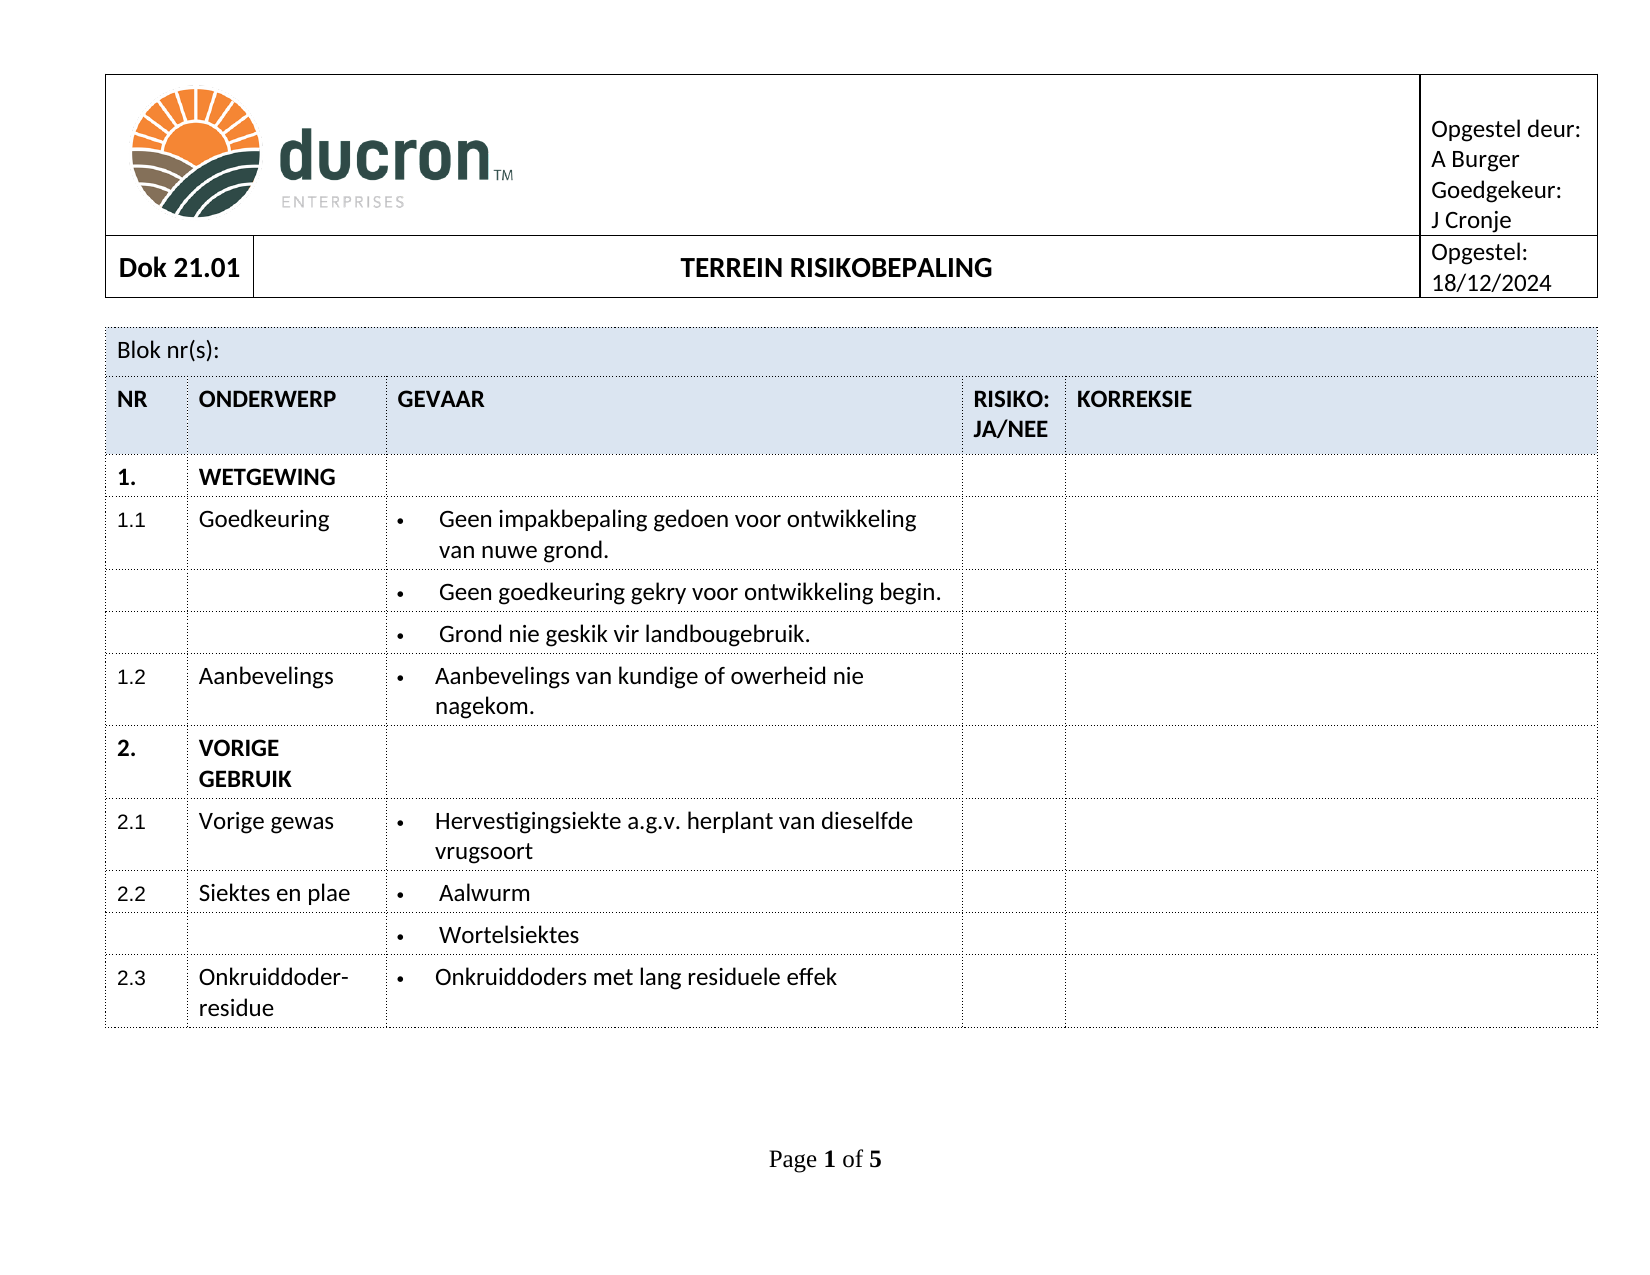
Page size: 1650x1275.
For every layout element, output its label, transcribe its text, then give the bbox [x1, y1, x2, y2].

table_cell Geen impakbepaling gedoen voor ontwikkeling van nuwe grond. [386, 496, 962, 569]
table_cell [1066, 912, 1597, 954]
table_cell Aalwurm [386, 870, 962, 912]
table_cell Siektes en plae [188, 870, 386, 912]
table_cell [962, 954, 1066, 1027]
table_cell [1066, 496, 1597, 569]
table_cell [962, 870, 1066, 912]
table_cell [1066, 611, 1597, 653]
table_cell [106, 798, 187, 870]
table_cell [106, 496, 187, 569]
table_cell Geen goedkeuring gekry voor ontwikkeling begin. [386, 569, 962, 611]
table_cell [962, 912, 1066, 954]
table_cell [962, 611, 1066, 653]
table_cell NR [106, 376, 187, 454]
table_cell GEVAAR [386, 376, 962, 454]
table_cell KORREKSIE [1066, 376, 1597, 454]
table_cell Hervestigingsiekte a.g.v. herplant van dieselfde vrugsoort [386, 798, 962, 870]
table_cell [1066, 725, 1597, 798]
table_cell Onkruiddoders met lang residuele effek [386, 954, 962, 1027]
table_cell [386, 725, 962, 798]
table_cell [1066, 954, 1597, 1027]
table_cell [962, 725, 1066, 798]
table_cell Goedkeuring [188, 496, 386, 569]
table_cell [106, 954, 187, 1027]
picture [113, 76, 529, 231]
table_cell [1066, 569, 1597, 611]
table_cell Onkruiddoder-residue [188, 954, 386, 1027]
table_cell [106, 653, 187, 725]
table_cell [188, 912, 386, 954]
table_cell [1066, 653, 1597, 725]
table_cell VORIGE GEBRUIK [188, 725, 386, 798]
table_cell RISIKO: JA/NEE [962, 376, 1066, 454]
table_cell [1066, 454, 1597, 496]
table_cell Aanbevelings [188, 653, 386, 725]
table_cell Vorige gewas [188, 798, 386, 870]
table_cell 1. [106, 454, 187, 496]
table_cell [188, 611, 386, 653]
table_cell 2. [106, 725, 187, 798]
table_cell [1066, 798, 1597, 870]
table_header Blok nr(s): [106, 327, 1597, 376]
table_cell [106, 569, 187, 611]
table_cell [106, 611, 187, 653]
table_cell Wortelsiektes [386, 912, 962, 954]
table_cell ONDERWERP [188, 376, 386, 454]
table_cell [962, 569, 1066, 611]
table_cell Aanbevelings van kundige of owerheid nie nagekom. [386, 653, 962, 725]
table_cell [106, 912, 187, 954]
table_cell [962, 798, 1066, 870]
table_cell [386, 454, 962, 496]
table_cell [962, 653, 1066, 725]
table_cell Grond nie geskik vir landbougebruik. [386, 611, 962, 653]
table_cell [962, 496, 1066, 569]
table_cell [188, 569, 386, 611]
table_cell [106, 870, 187, 912]
table_cell [962, 454, 1066, 496]
table_cell [1066, 870, 1597, 912]
table_cell WETGEWING [188, 454, 386, 496]
